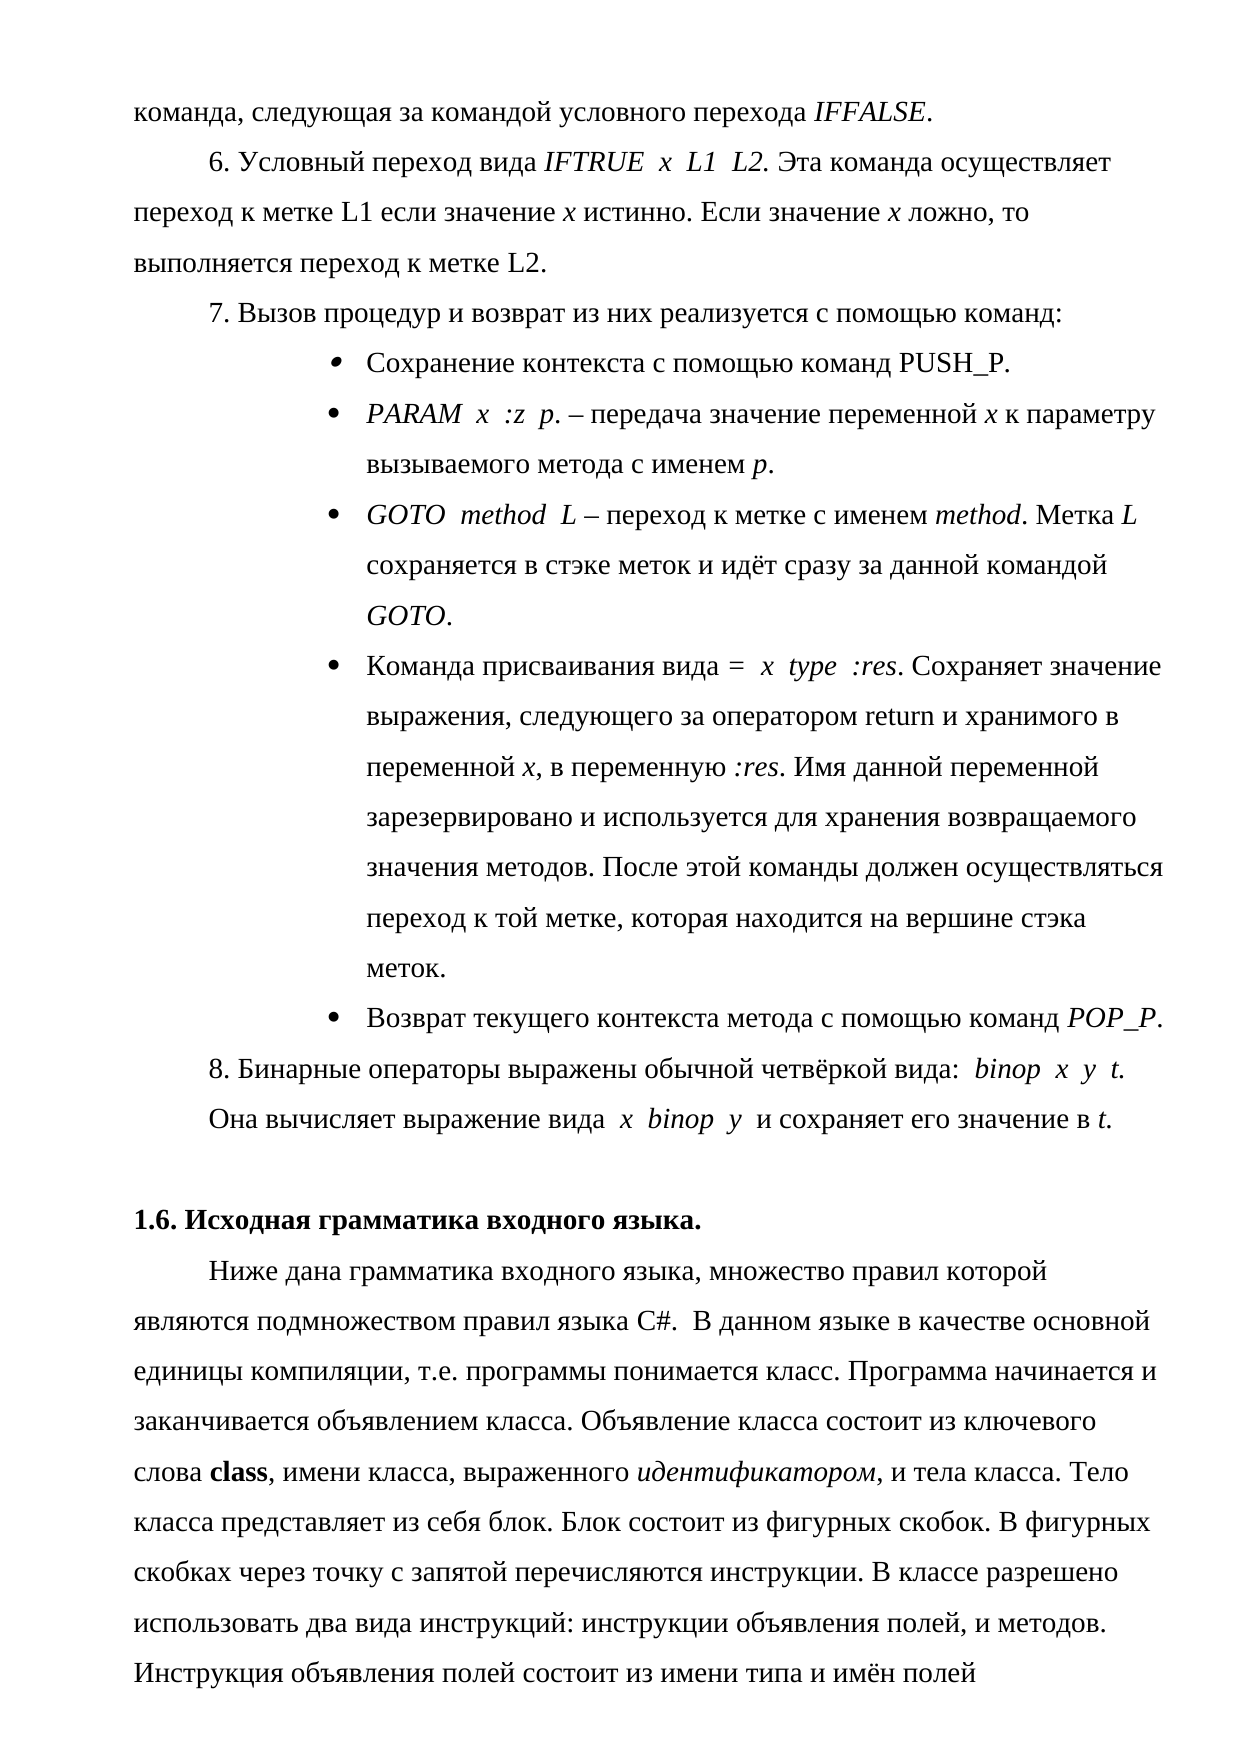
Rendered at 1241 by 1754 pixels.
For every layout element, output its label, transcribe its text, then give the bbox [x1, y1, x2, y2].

list Возврат текущего контекста метода с помощью команд POP_P. [329, 1001, 1167, 1034]
list PARAM x :z p. – передача значение переменной х к параметру вызываемого метода с именем p. [329, 396, 1167, 480]
text 6. Условный переход вида IFTRUE x L1 L2. Эта команда осуществляет переход к метке L1 если значение x истинно. Если значение x ложно, то выполняется переход к метке L2. [133, 144, 1167, 278]
list Команда присваивания вида = x type :res. Сохраняет значение выражения, следующего за оператором return и хранимого в переменной х, в переменную :res. Имя данной переменной зарезервировано и используется для хранения возвращаемого значения методов. После этой команды должен осуществляться переход к той метке, которая находится на вершине стэка меток. [329, 648, 1167, 984]
text 7. Вызов процедур и возврат из них реализуется с помощью команд: [133, 295, 1167, 329]
list Сохранение контекста с помощью команд PUSH_P. [329, 346, 1167, 379]
text 1.6. Исходная грамматика входного языка. [133, 1202, 1167, 1236]
text 8. Бинарные операторы выражены обычной четвёркой вида: binop x y t. Она вычисляет выражение вида x binop y и сохраняет его значение в t. [208, 1051, 1167, 1135]
list GOTO method L – переход к метке с именем method. Метка L сохраняется в стэке меток и идёт сразу за данной командой GOTO. [329, 497, 1167, 631]
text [133, 1253, 1167, 1689]
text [133, 94, 1167, 127]
